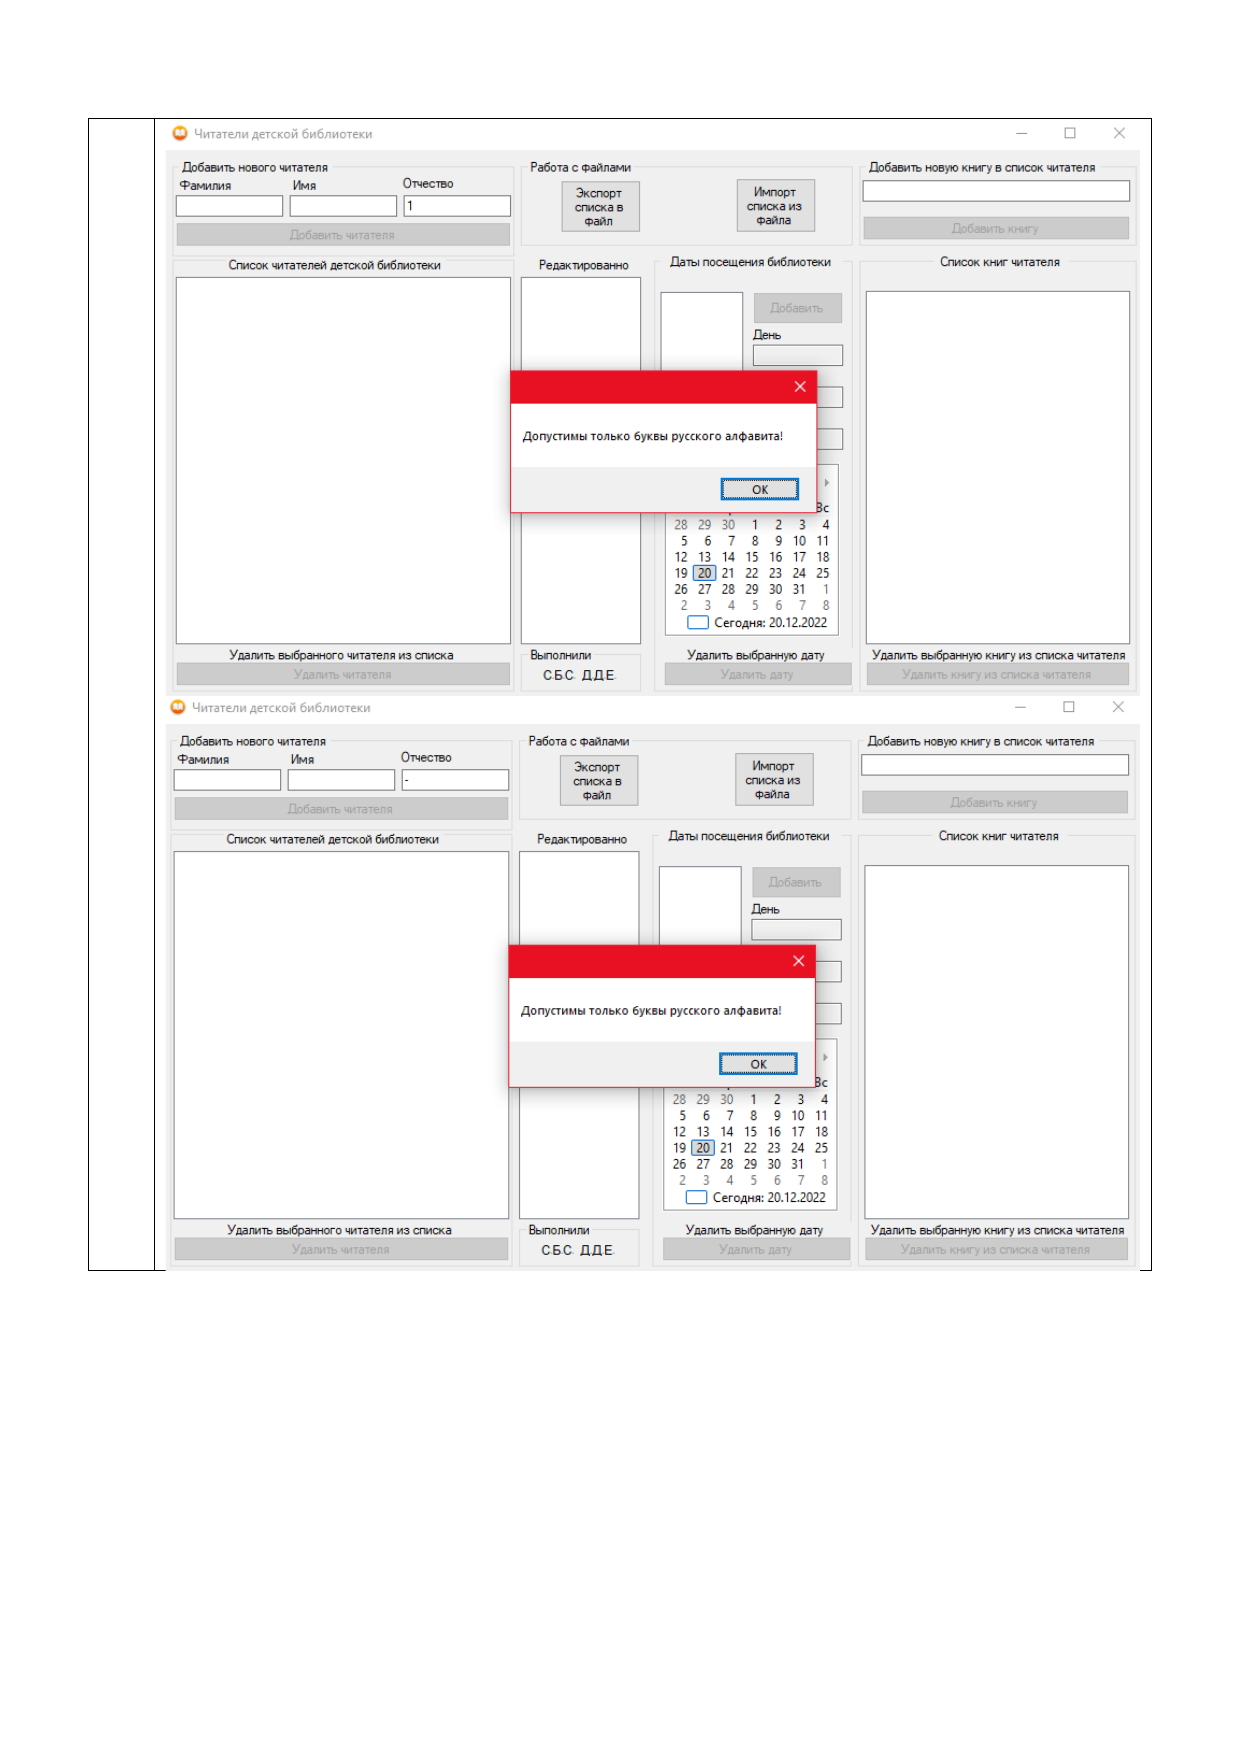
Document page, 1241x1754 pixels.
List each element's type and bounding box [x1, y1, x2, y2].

table_cell [155, 119, 165, 1270]
table_cell [1140, 119, 1151, 1270]
picture [165, 119, 1140, 1271]
